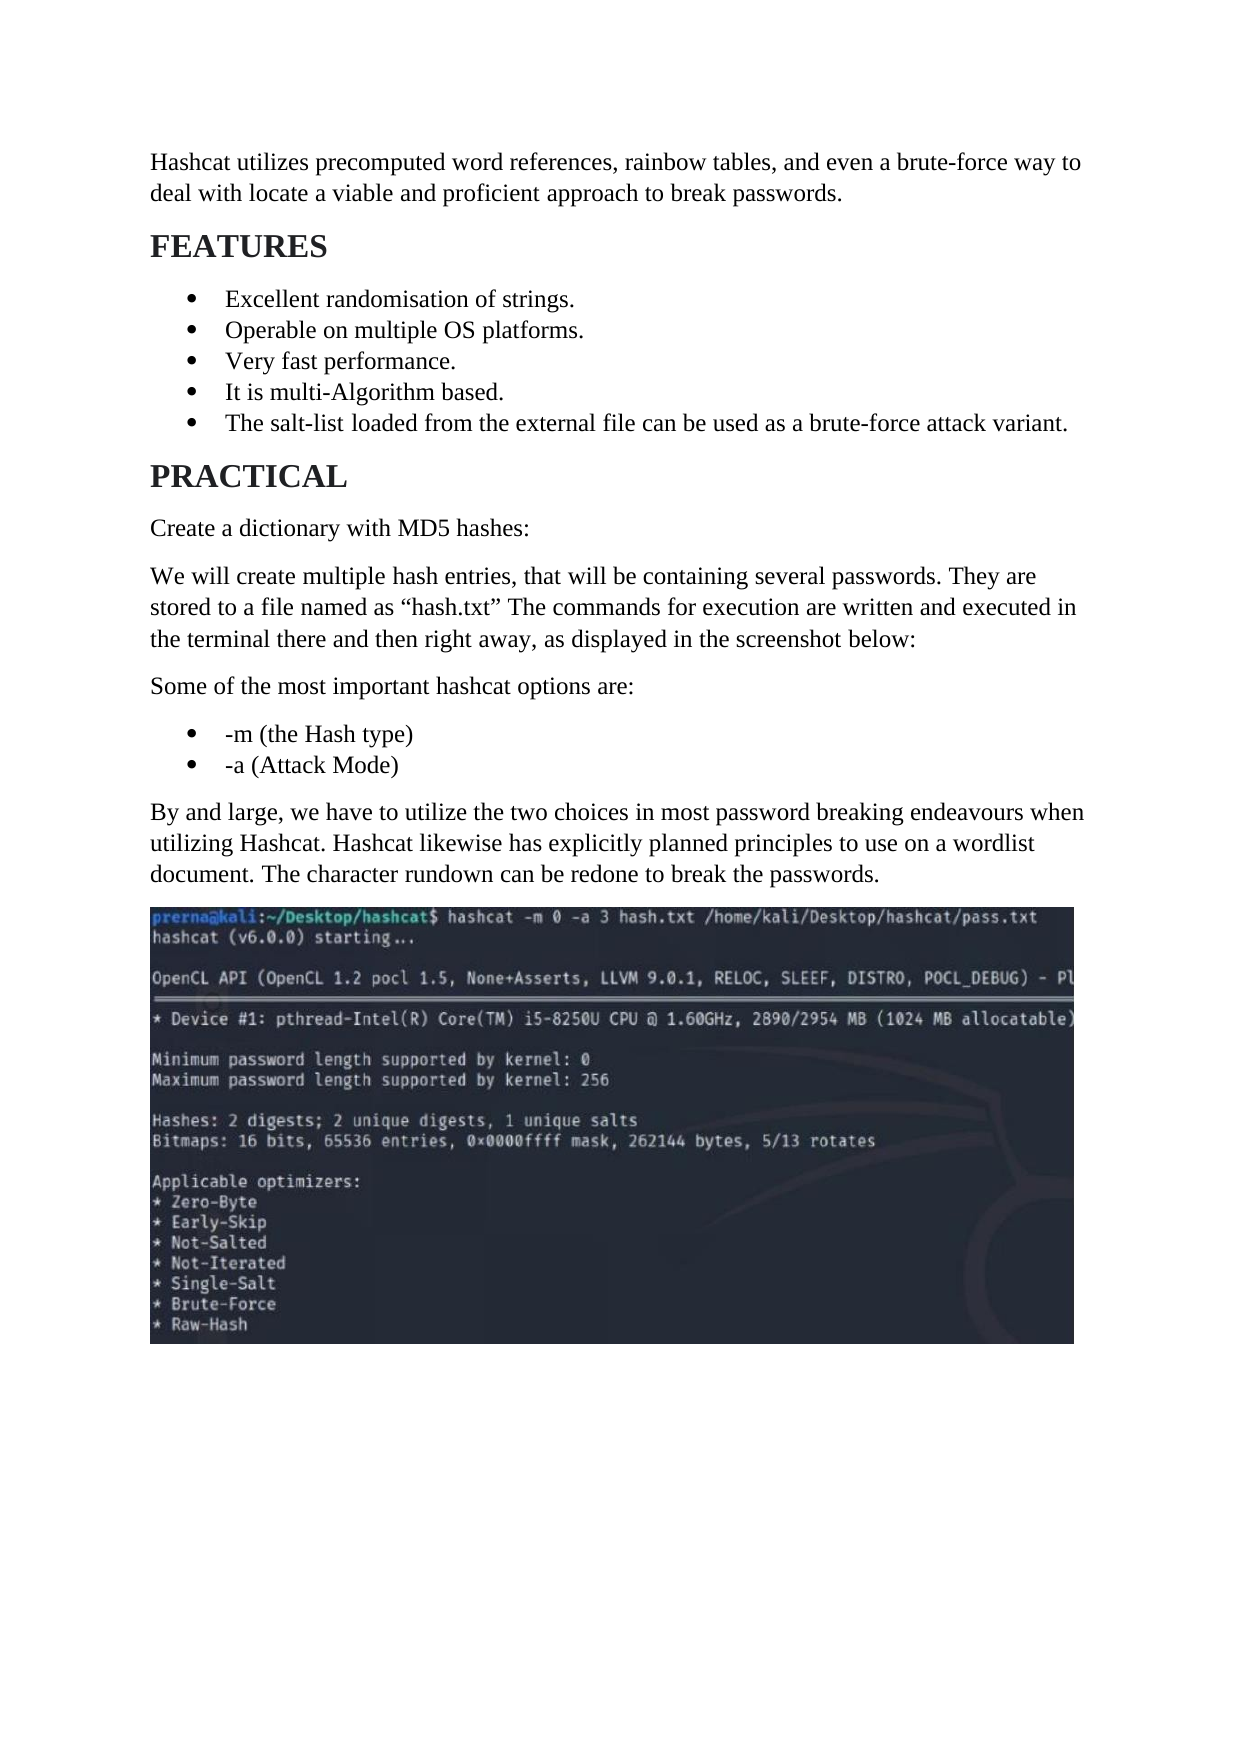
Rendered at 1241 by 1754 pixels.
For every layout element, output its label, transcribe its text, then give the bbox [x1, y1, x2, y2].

text stored to a file named as “hash.txt” The commands for execution are written and executed in the terminal there and then right away, as displayed in the screenshot below: [150, 592, 1086, 652]
list It is multi-Algorithm based. [187, 377, 1178, 406]
subtitle PRACTICAL [150, 456, 1178, 494]
list Operable on multiple OS platforms. [187, 315, 1178, 344]
list Excellent randomisation of strings. [187, 284, 1178, 313]
list -a (Attack Mode) [187, 750, 1178, 778]
text Hashcat utilizes precomputed word references, rainbow tables, and even a brute-force way to deal with locate a viable and proficient approach to break passwords. [150, 147, 1083, 207]
picture [150, 907, 1075, 1344]
text Create a dictionary with MD5 hashes: [150, 513, 1178, 542]
text Some of the most important hashcat options are: [150, 671, 1178, 700]
list The salt-list loaded from the external file can be used as a brute-force attack variant. [187, 408, 1178, 437]
list Very fast performance. [187, 346, 1178, 375]
list -m (the Hash type) [187, 719, 1178, 747]
subtitle FEATURES [150, 227, 1178, 265]
text We will create multiple hash entries, that will be containing several passwords. They are [150, 561, 1178, 590]
text By and large, we have to utilize the two choices in most password breaking endeavours when utilizing Hashcat. Hashcat likewise has explicitly planned principles to use on a wordlist document. The character rundown can be redone to break the passwords. [150, 797, 1086, 888]
